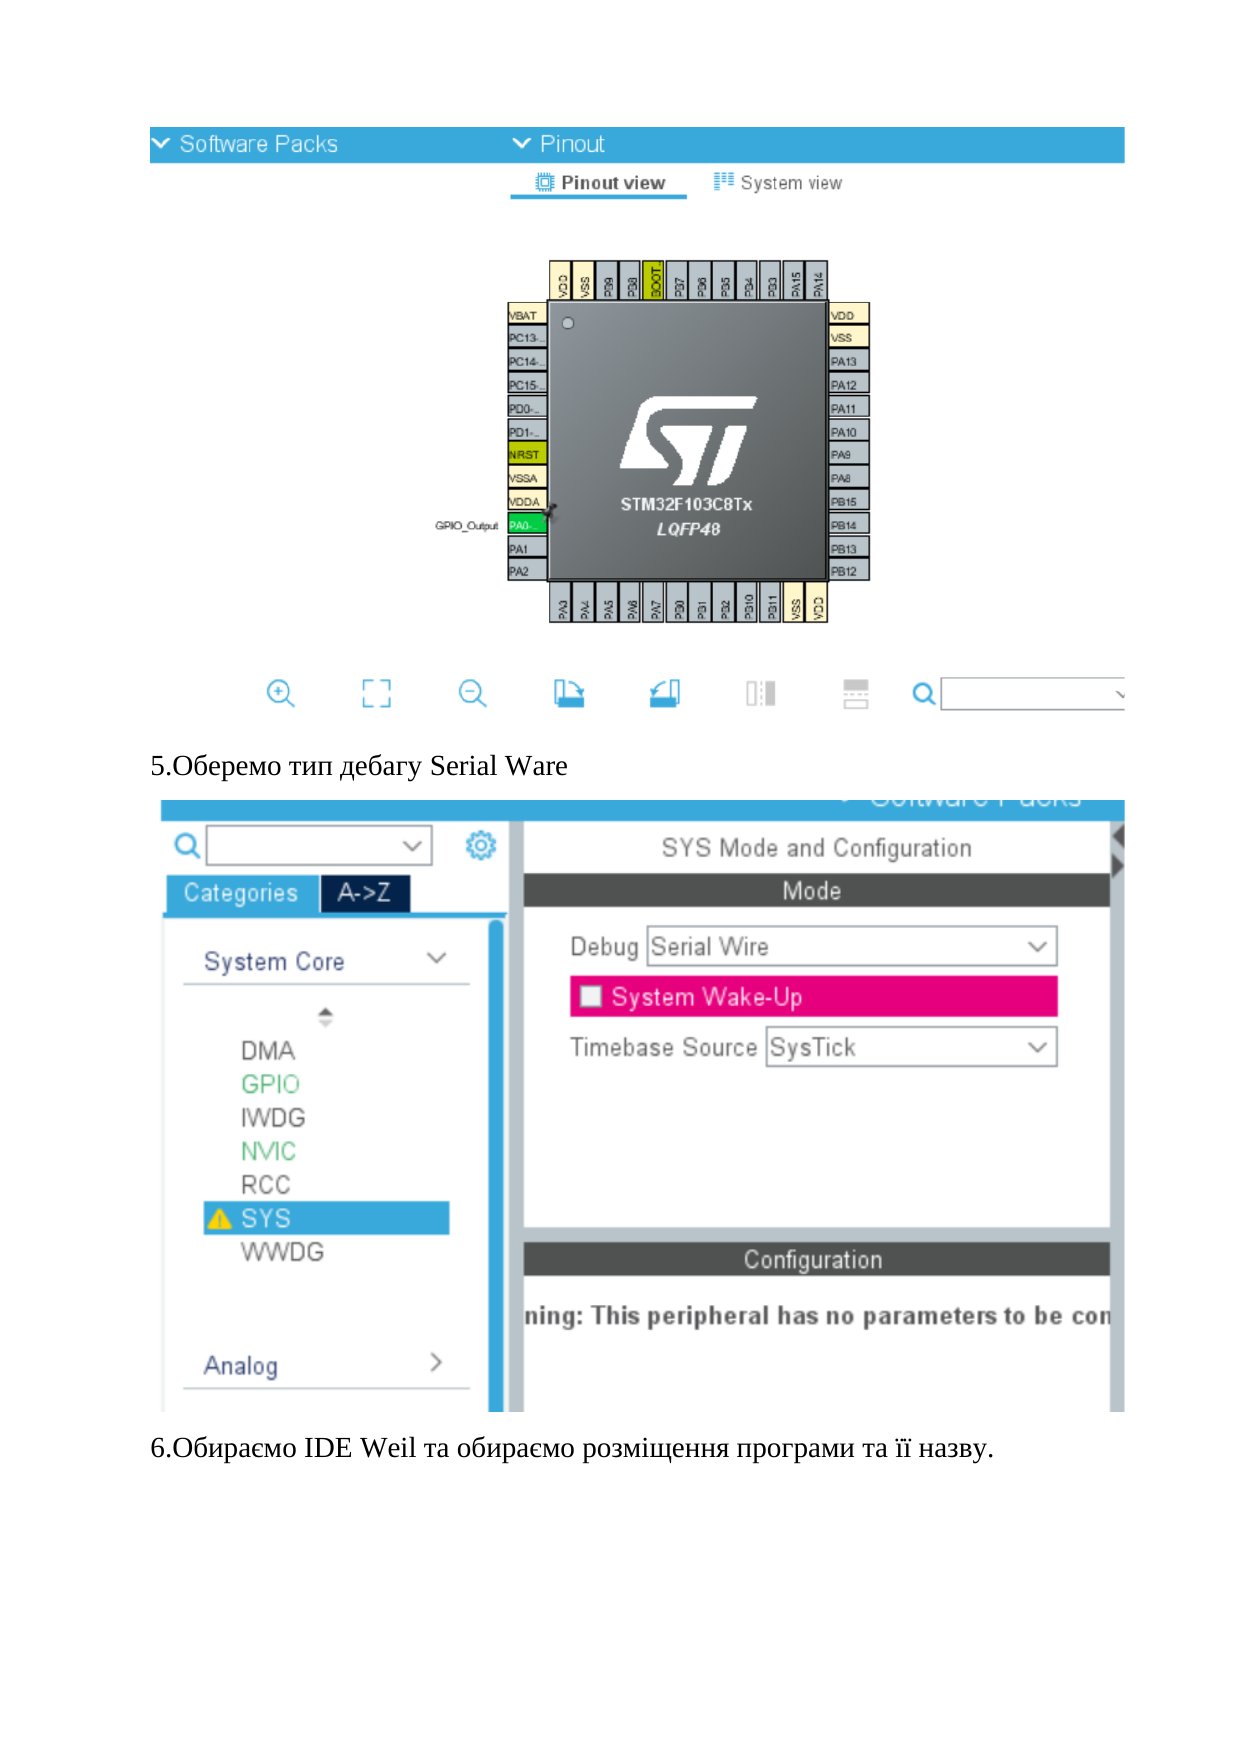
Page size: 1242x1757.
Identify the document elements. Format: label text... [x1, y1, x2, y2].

text 6.Обираємо IDE Weil та обираємо розміщення програми та її назву. [150, 1431, 1175, 1464]
picture [150, 800, 1125, 1412]
picture [150, 127, 1125, 729]
text 5.Оберемо тип дебагу Serial Ware [150, 748, 1175, 781]
